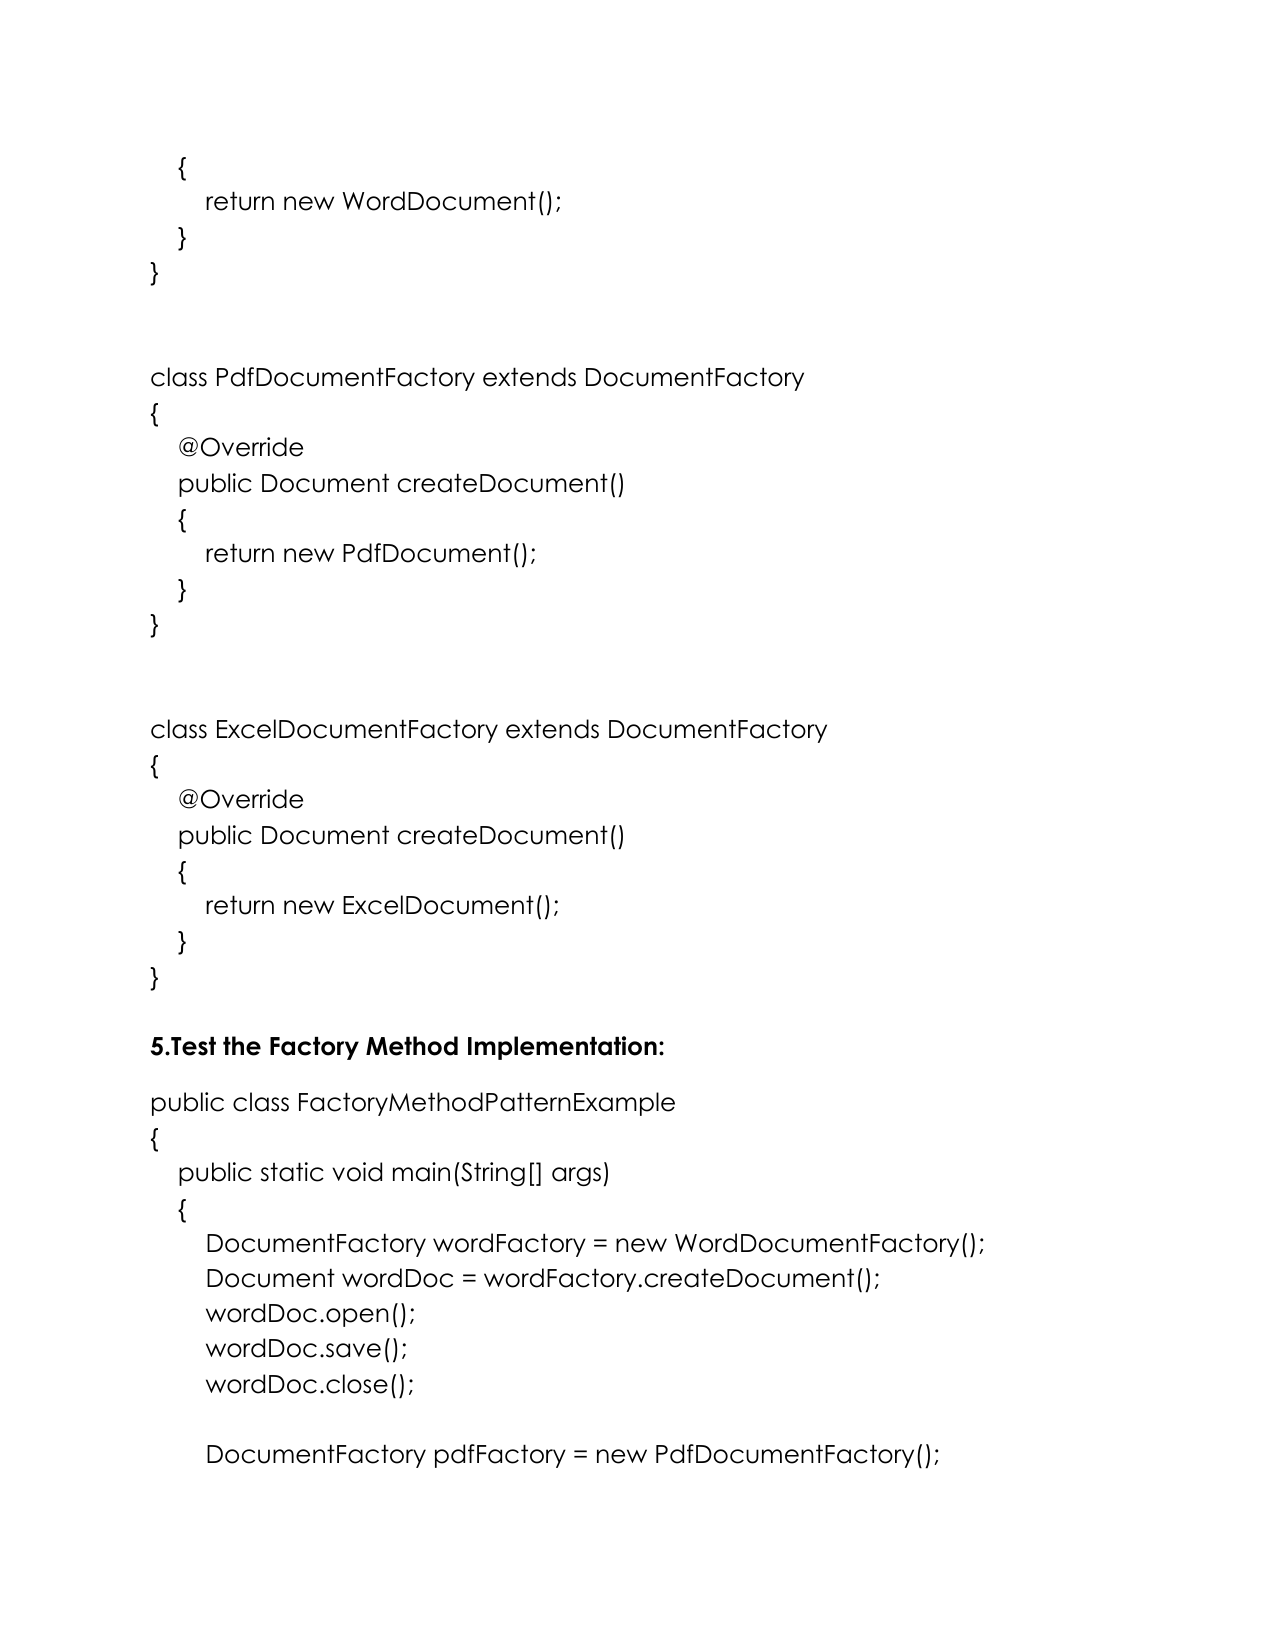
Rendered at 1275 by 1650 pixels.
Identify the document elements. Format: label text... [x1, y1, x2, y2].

text wordDoc.save(); [150, 1333, 1125, 1363]
text } [150, 220, 1125, 251]
text { [150, 748, 1125, 779]
text { [150, 1121, 1125, 1152]
text { [150, 502, 1125, 533]
text public static void main(String[] args) [150, 1157, 1125, 1187]
text { [150, 150, 1125, 181]
text public Document createDocument() [150, 467, 1125, 497]
text public Document createDocument() [150, 819, 1125, 849]
text wordDoc.open(); [150, 1297, 1125, 1328]
text @Override [150, 432, 1125, 462]
text class ExcelDocumentFactory extends DocumentFactory [150, 713, 1125, 744]
text DocumentFactory wordFactory = new WordDocumentFactory(); [150, 1227, 1125, 1258]
text } [150, 608, 1125, 638]
text { [150, 396, 1125, 427]
text { [150, 854, 1125, 885]
text return new ExcelDocument(); [150, 889, 1125, 920]
text 5.Test the Factory Method Implementation: [150, 1030, 1125, 1061]
text { [150, 1192, 1125, 1222]
text class PdfDocumentFactory extends DocumentFactory [150, 361, 1125, 392]
text public class FactoryMethodPatternExample [150, 1086, 1125, 1117]
text } [150, 256, 1125, 286]
text DocumentFactory pdfFactory = new PdfDocumentFactory(); [150, 1438, 1125, 1469]
text @Override [150, 784, 1125, 814]
text Document wordDoc = wordFactory.createDocument(); [150, 1262, 1125, 1293]
text wordDoc.close(); [150, 1368, 1125, 1398]
text return new PdfDocument(); [150, 537, 1125, 568]
text } [150, 572, 1125, 603]
text return new WordDocument(); [150, 185, 1125, 216]
text } [150, 960, 1125, 990]
text } [150, 924, 1125, 955]
